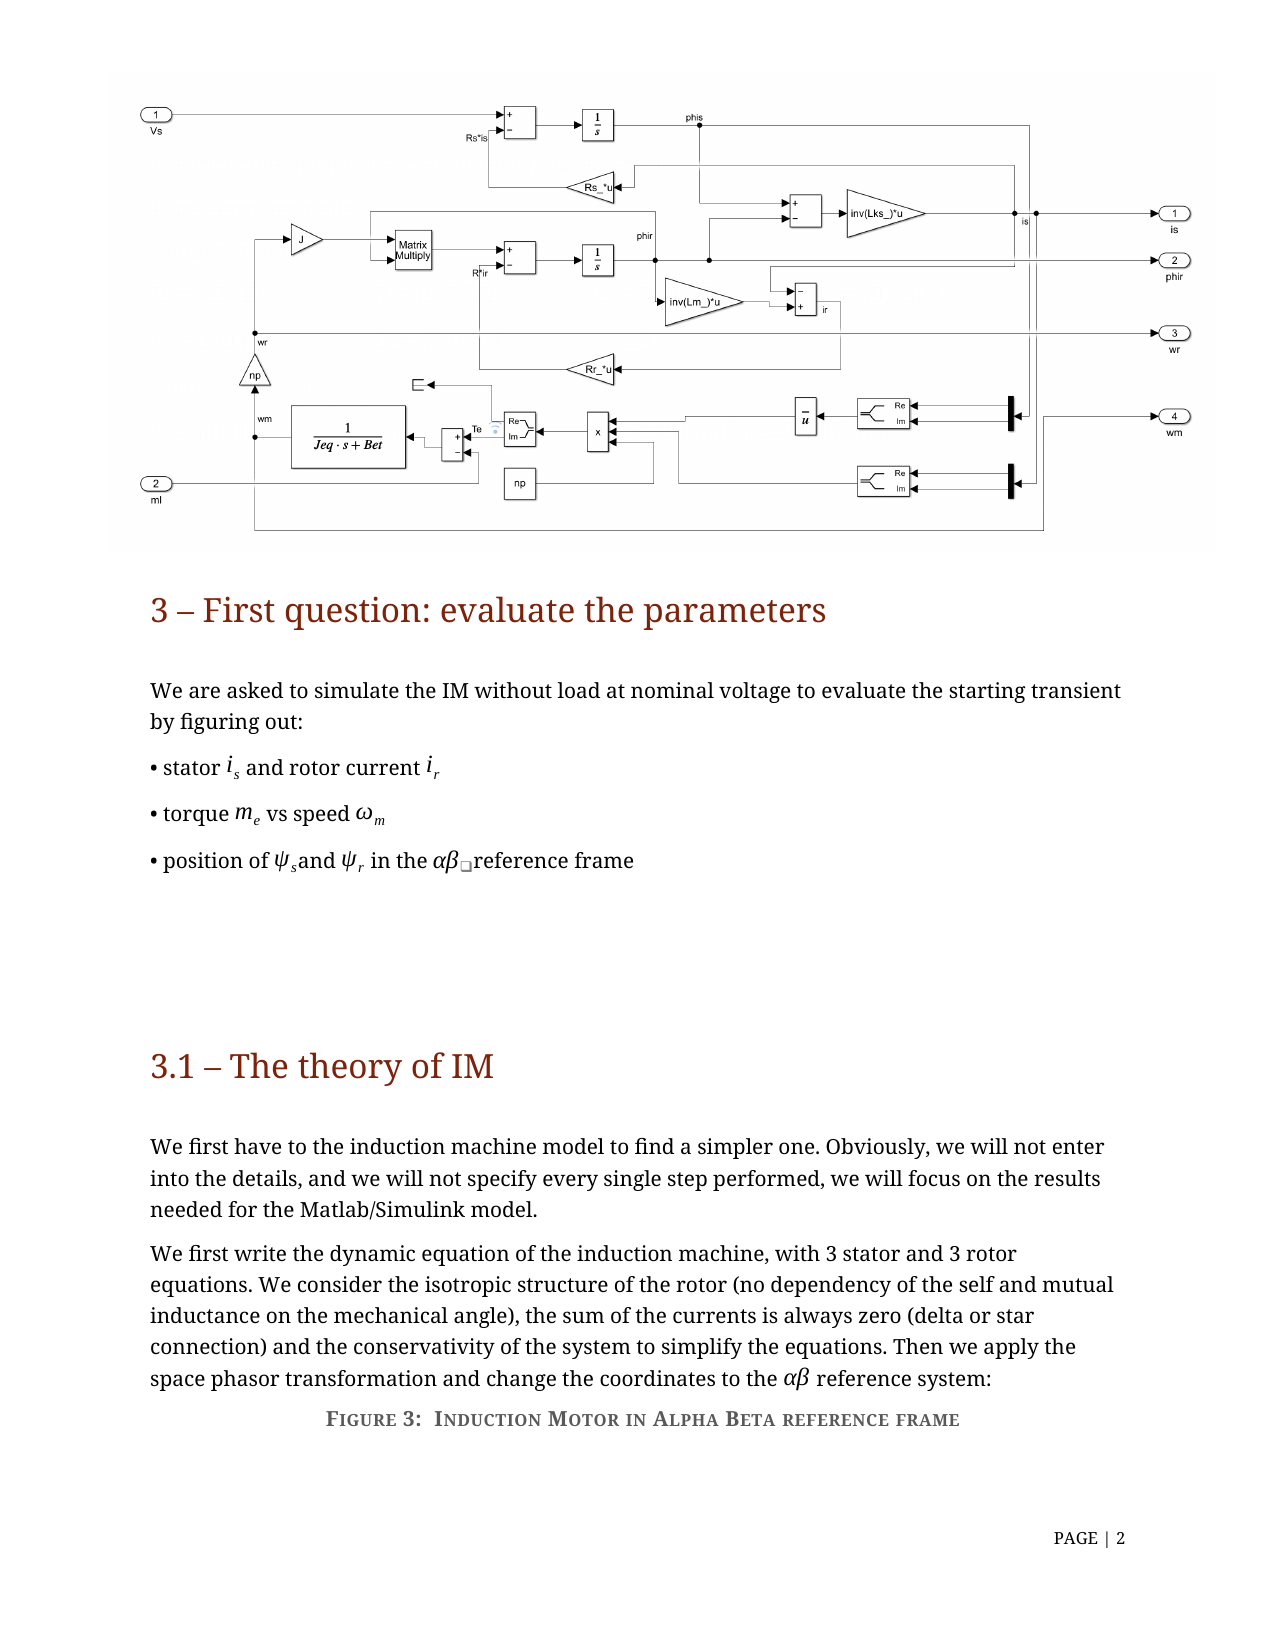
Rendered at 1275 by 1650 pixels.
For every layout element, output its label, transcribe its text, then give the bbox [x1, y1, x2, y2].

text • position of and in the reference frame [150, 844, 1125, 876]
text • stator and rotor current [150, 751, 1125, 782]
text We first have to the induction machine model to find a simpler one. Obviously, we will not enter into the details, and we will not specify every single step performed, we will focus on the results needed for the Matlab/Simulink model. [150, 1132, 1125, 1223]
text We first write the dynamic equation of the induction machine, with 3 stator and 3 rotor equations. We consider the isotropic structure of the rotor (no dependency of the self and mutual inductance on the mechanical angle), the sum of the currents is always zero (delta or star connection) and the conservativity of the system to simplify the equations. Then we apply the space phasor transformation and change the coordinates to the reference system: [150, 1239, 1125, 1392]
picture [107, 72, 1215, 554]
text • torque vs speed [150, 798, 1125, 829]
subtitle 3.1 – The theory of IM [150, 1043, 1125, 1089]
subtitle 3 – First question: evaluate the parameters [150, 554, 1125, 632]
text We are asked to simulate the IM without load at nominal voltage to evaluate the starting transient by figuring out: [150, 676, 1125, 736]
